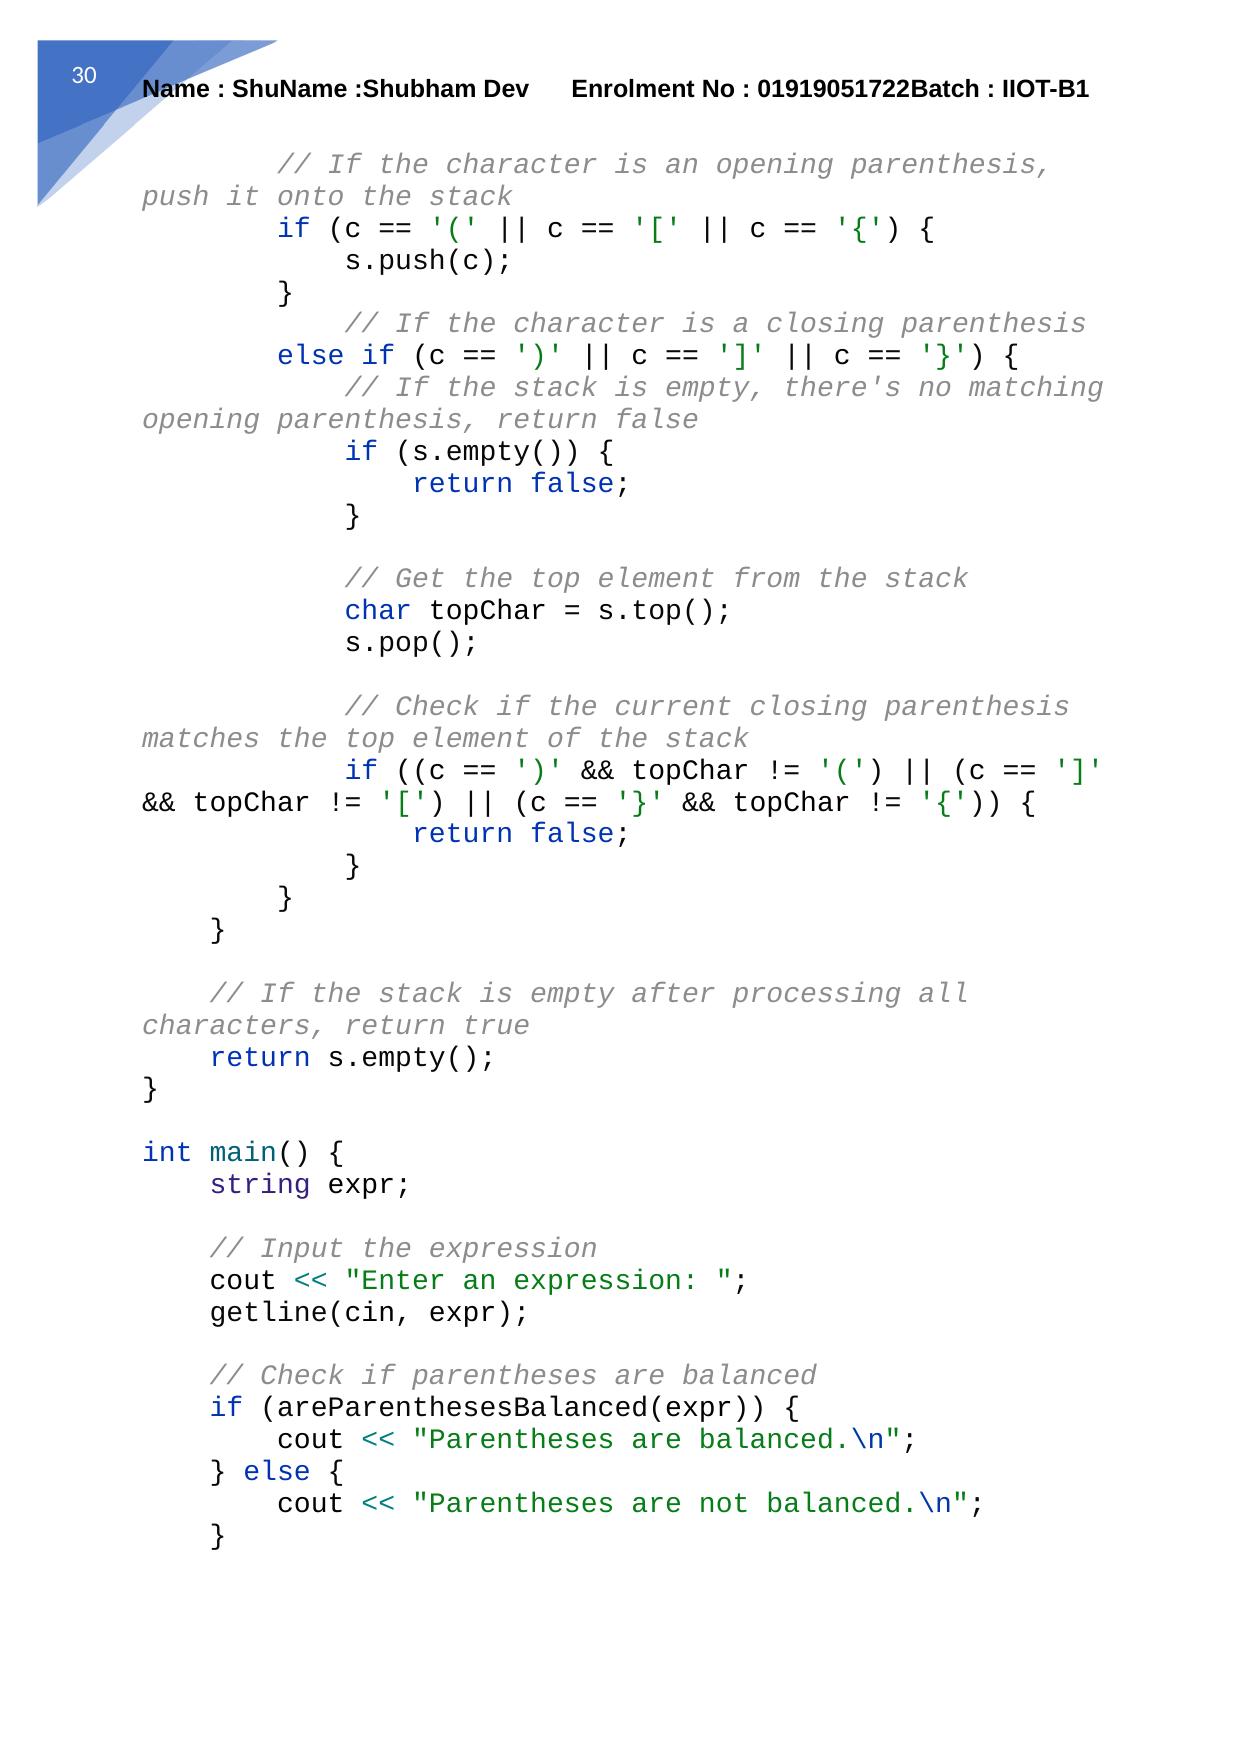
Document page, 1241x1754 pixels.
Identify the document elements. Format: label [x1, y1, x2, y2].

picture [37, 40, 279, 209]
text [142, 150, 1122, 1584]
